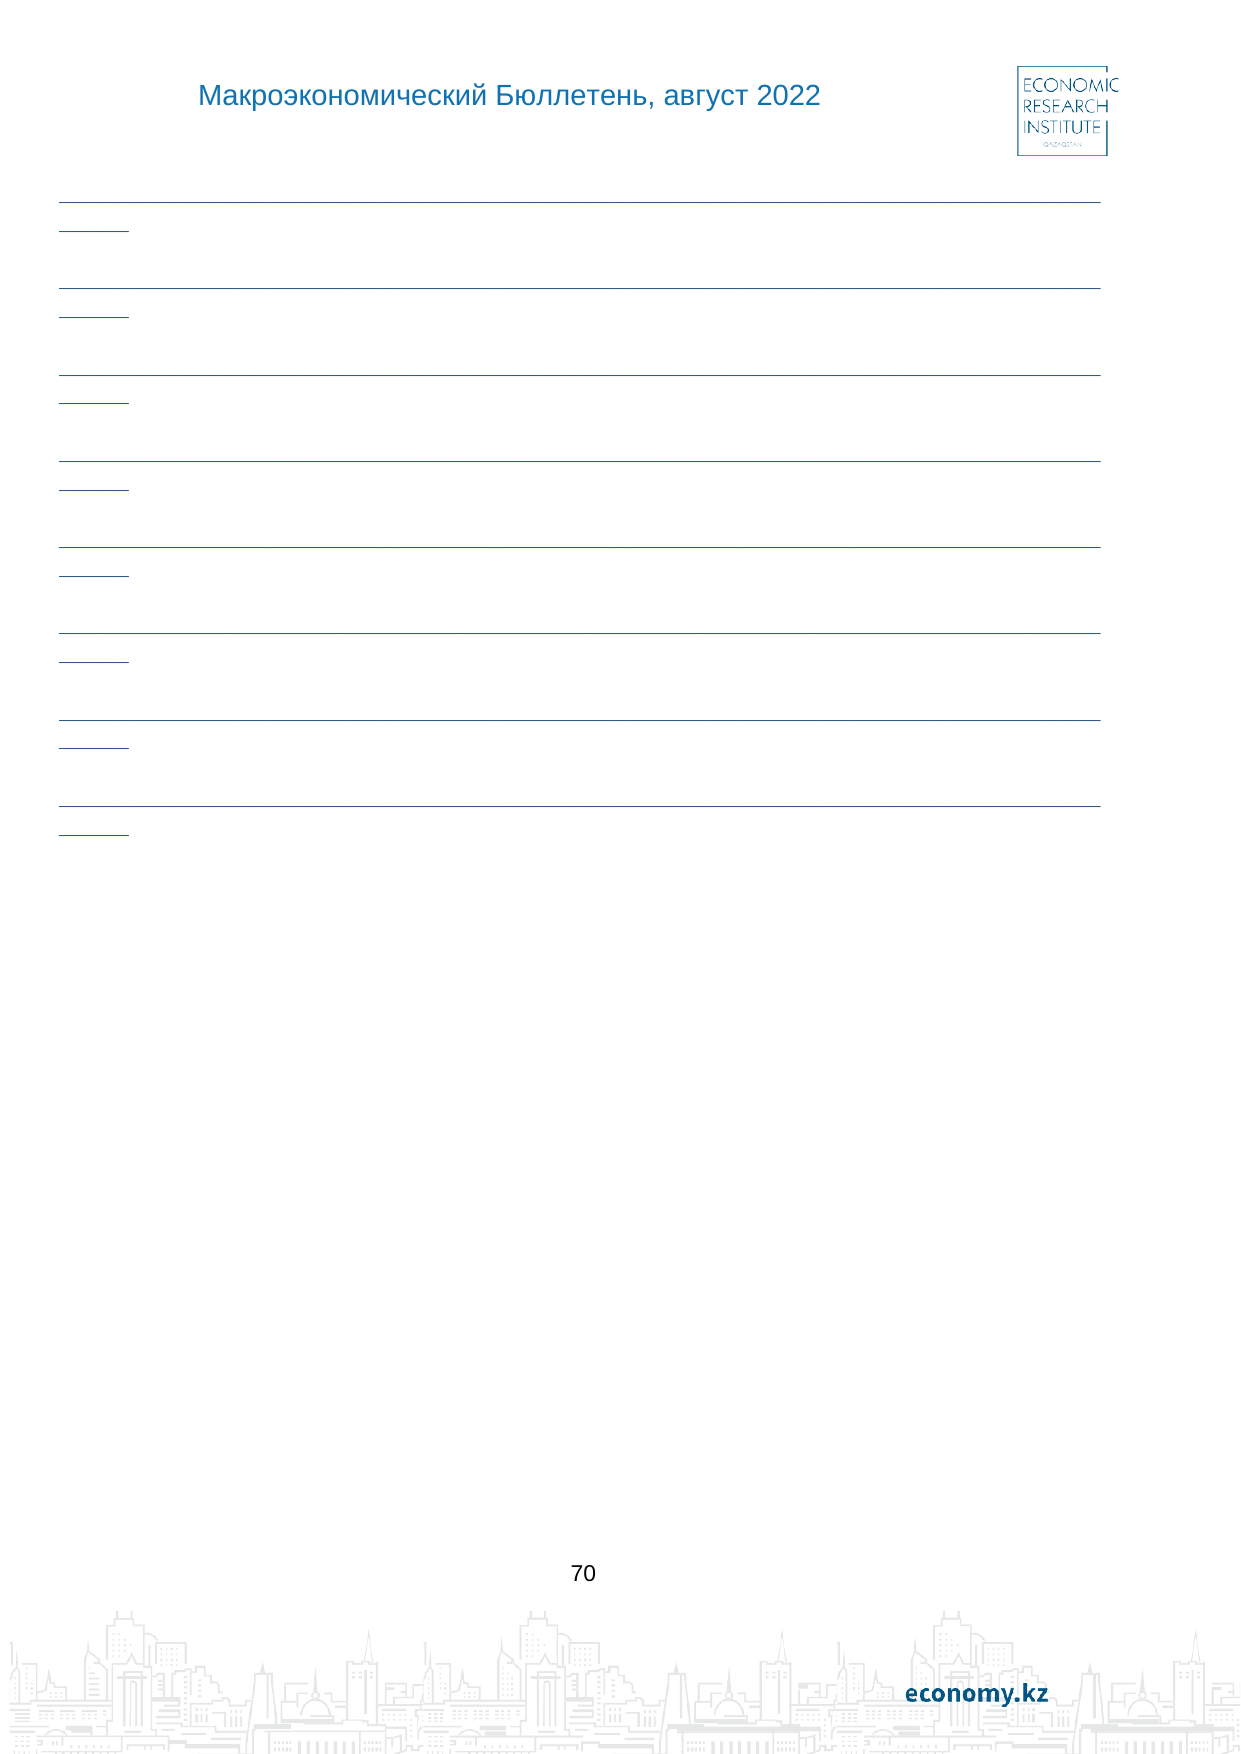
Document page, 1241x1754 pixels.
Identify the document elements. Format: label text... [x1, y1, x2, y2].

text ________________________________________________________________________________ [59, 522, 1107, 580]
picture [1017, 66, 1119, 156]
picture [8, 1607, 1241, 1754]
text ________________________________________________________________________________ [59, 350, 1107, 407]
text ________________________________________________________________________________ [59, 177, 1107, 235]
text ________________________________________________________________________________ [59, 608, 1107, 666]
text ________________________________________________________________________________ [59, 695, 1107, 752]
text ________________________________________________________________________________ [59, 781, 1107, 838]
text ________________________________________________________________________________ [59, 436, 1107, 493]
text ________________________________________________________________________________ [59, 263, 1107, 321]
